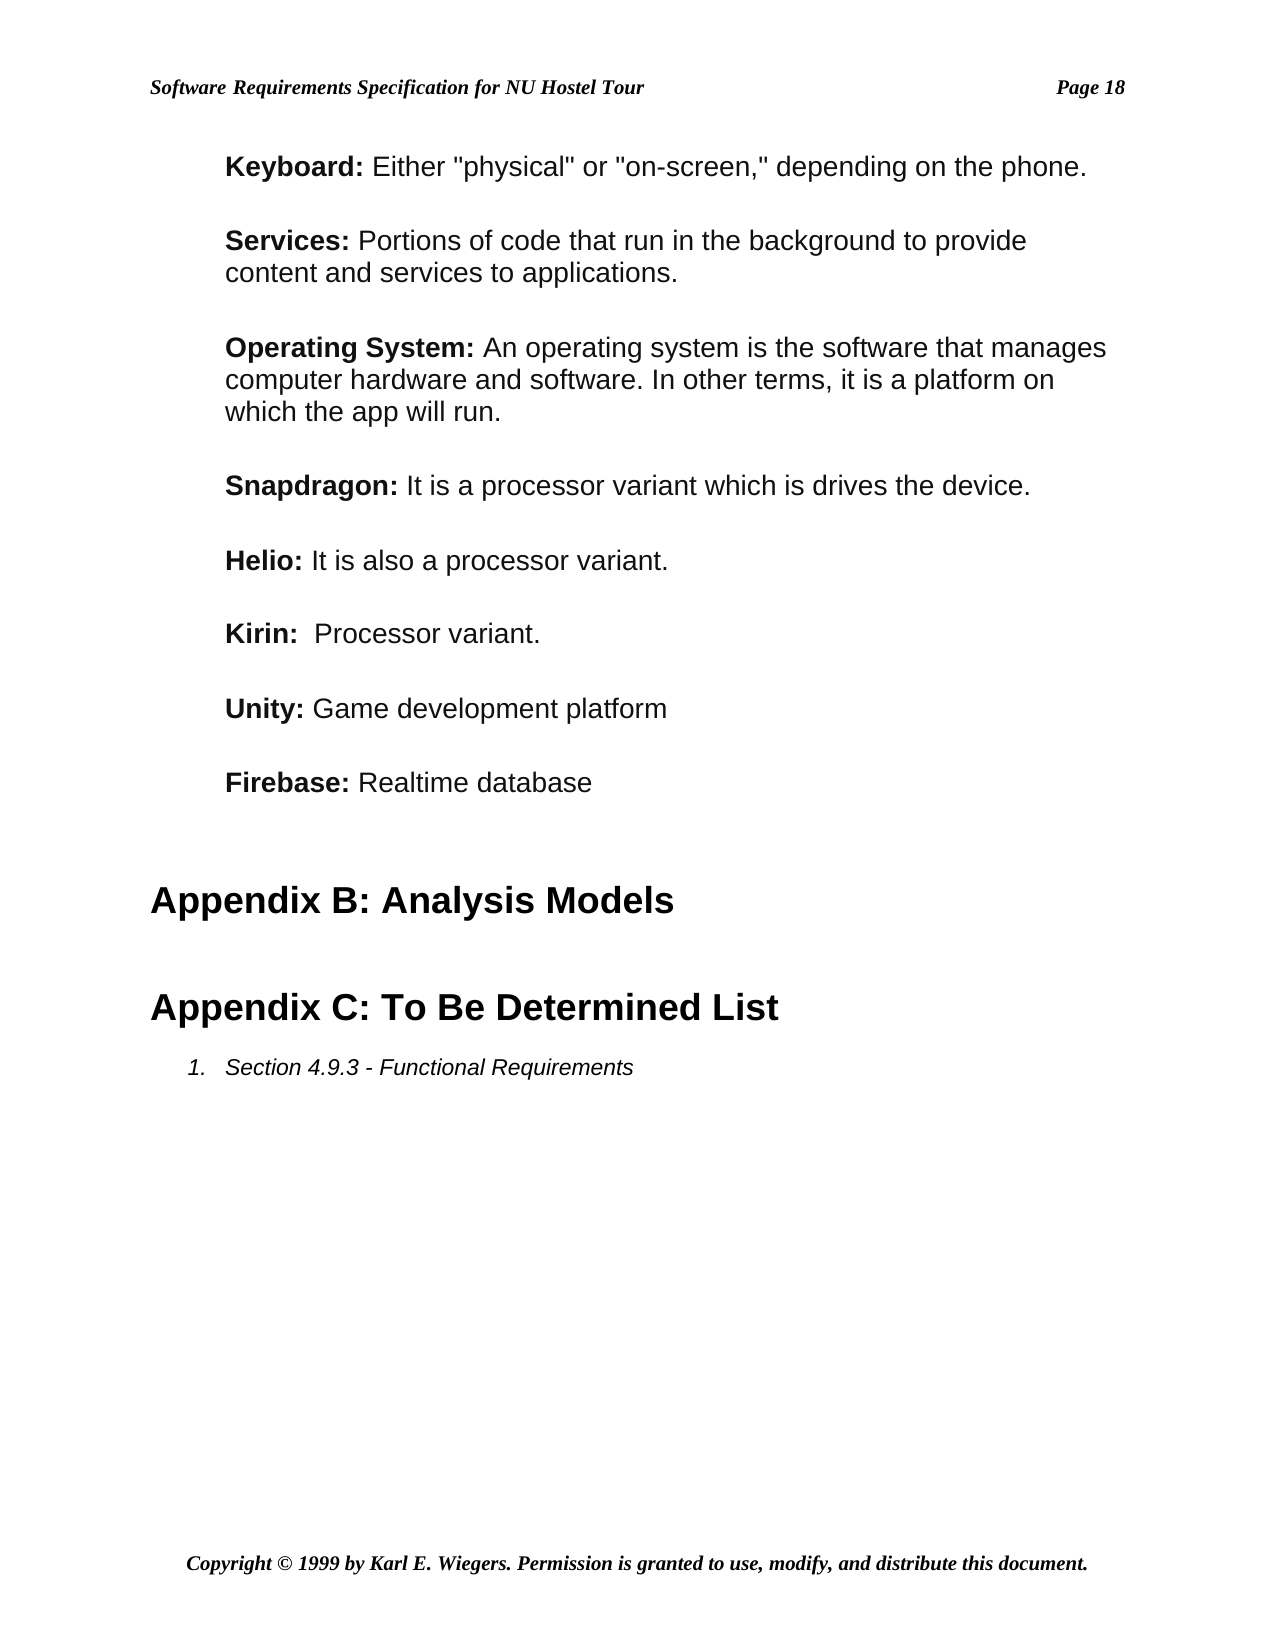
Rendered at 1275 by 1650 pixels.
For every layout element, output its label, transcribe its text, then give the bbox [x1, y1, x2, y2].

text Operating System: An operating system is the software that manages computer hardware and software. In other terms, it is a platform on which the app will run. [225, 331, 1125, 428]
text Services: Portions of code that run in the background to provide content and services to applications. [225, 224, 1125, 289]
text Firebase: Realtime database [225, 766, 1125, 798]
text Appendix B: Analysis Models [150, 878, 1125, 922]
text Unity: Game development platform [225, 692, 1125, 724]
text Helio: It is also a processor variant. [225, 543, 1125, 576]
text Appendix C: To Be Determined List [150, 986, 1125, 1029]
text Kirin: Processor variant. [225, 617, 1125, 650]
text Snapdragon: It is a processor variant which is drives the device. [225, 469, 1125, 502]
list Section 4.9.3 - Functional Requirements [187, 1054, 1125, 1080]
text Keyboard: Either "physical" or "on-screen," depending on the phone. [225, 150, 1125, 182]
